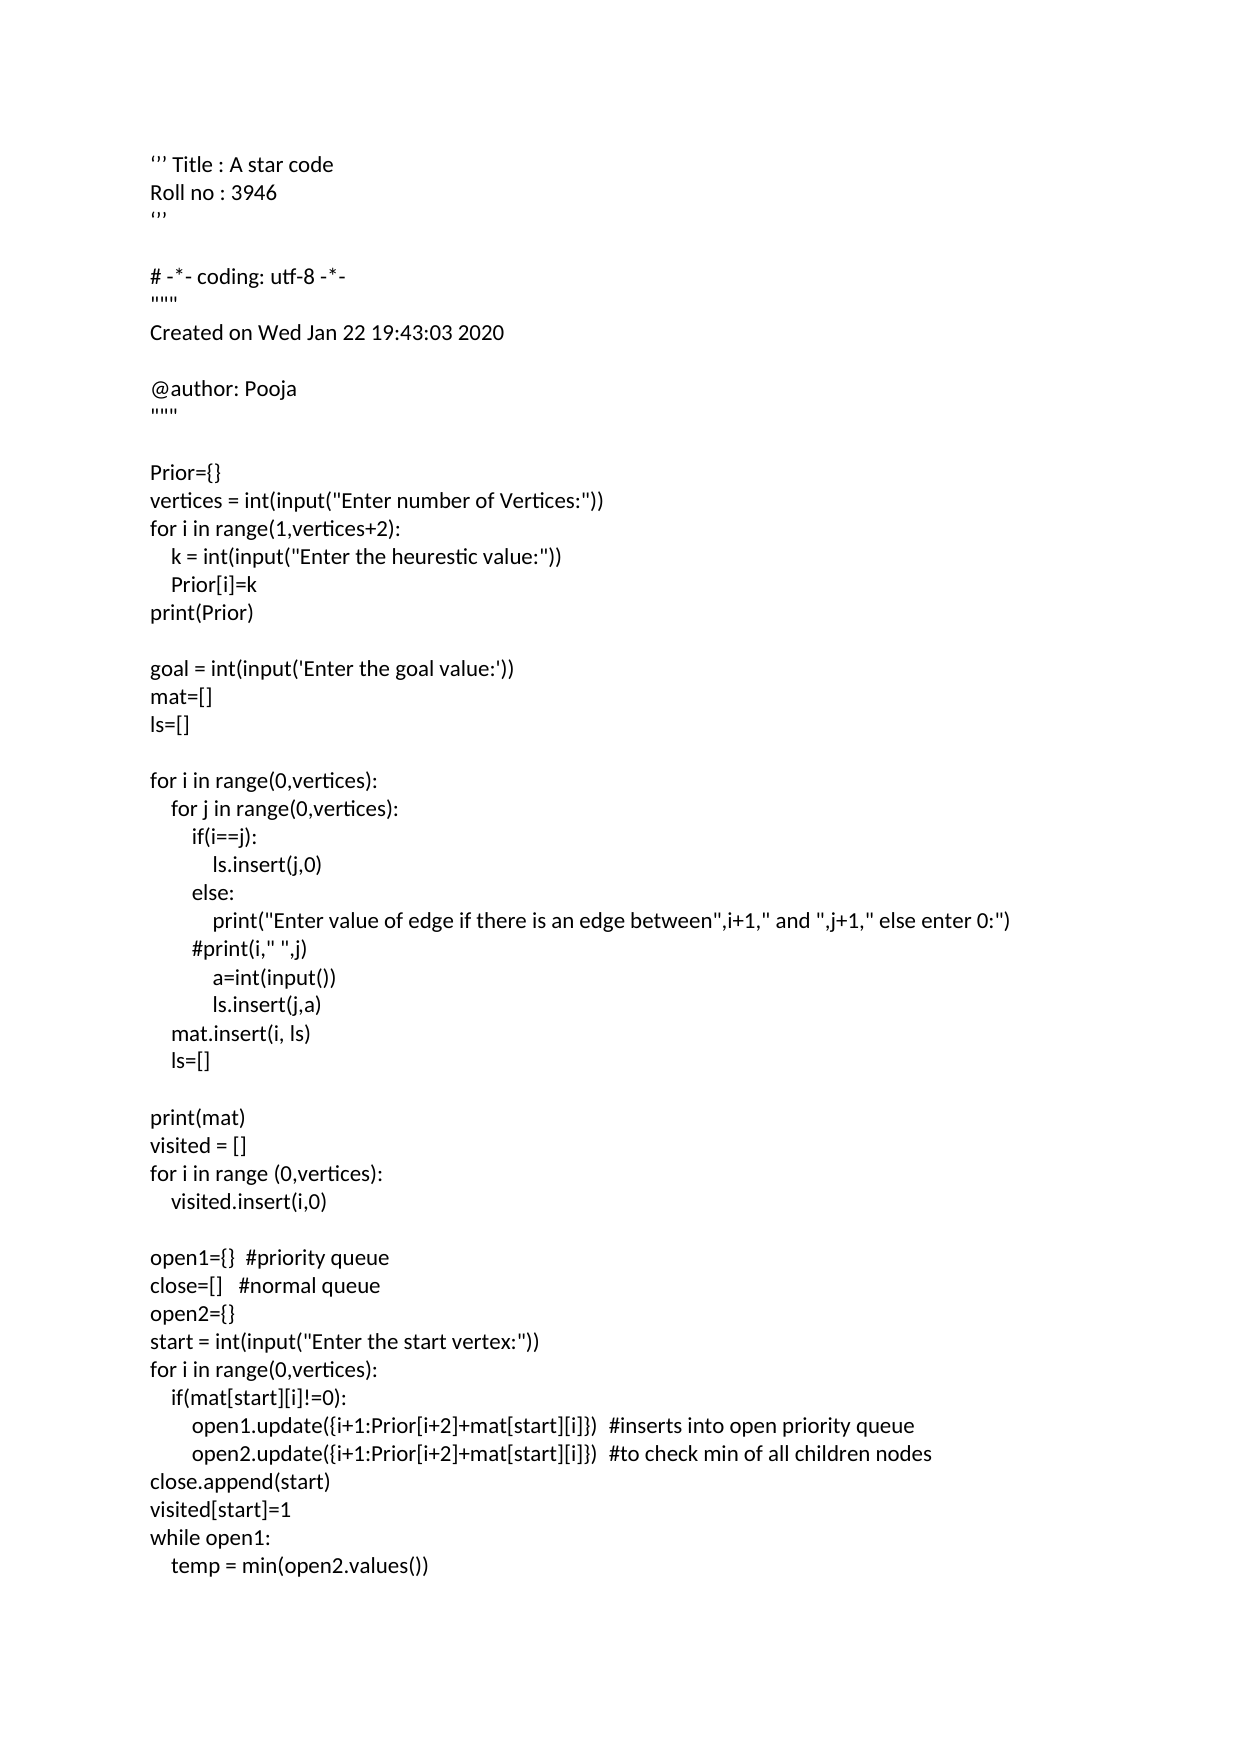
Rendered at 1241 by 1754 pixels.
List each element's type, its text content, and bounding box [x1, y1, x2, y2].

text ‘’’ Title : A star code [150, 150, 1090, 178]
text Roll no : 3946 [150, 178, 1090, 206]
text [150, 262, 1090, 1579]
text ‘’’ [150, 206, 1090, 234]
